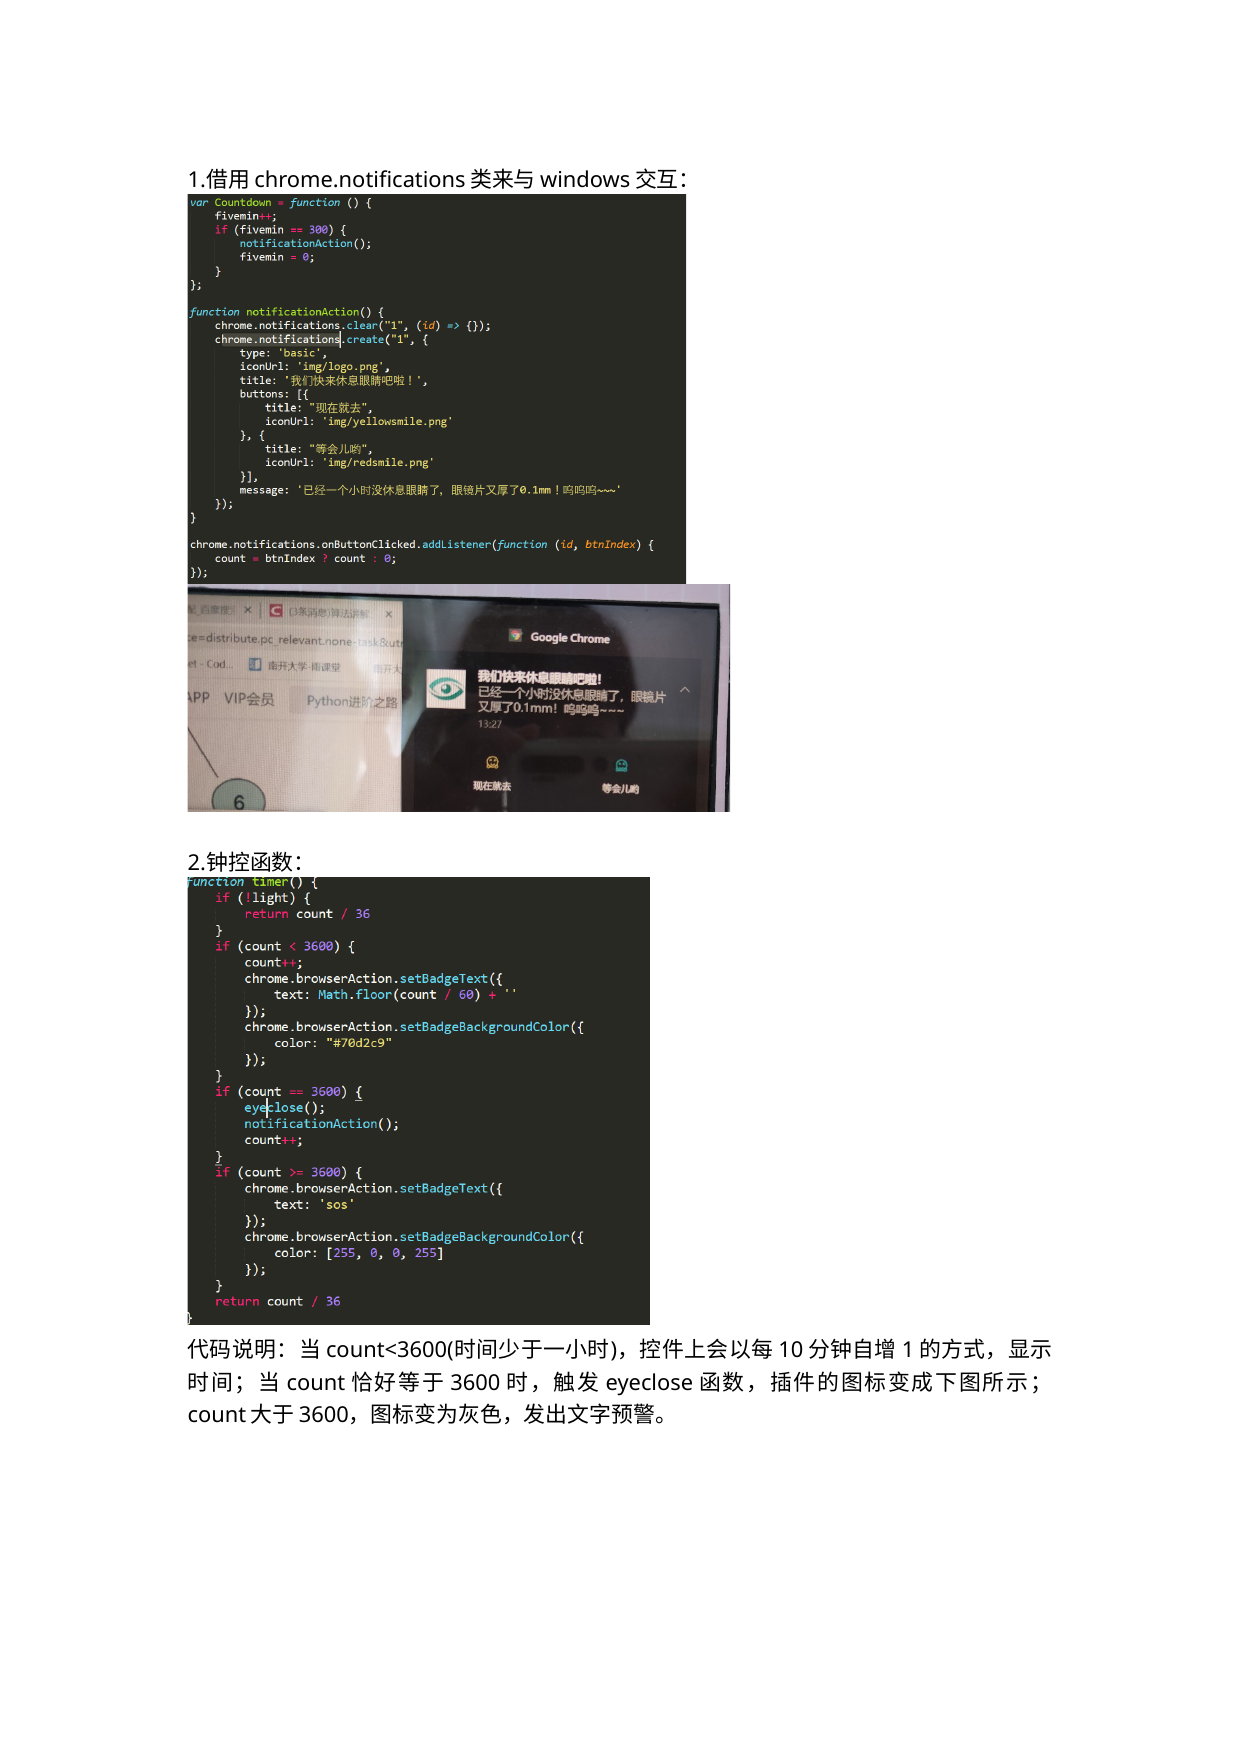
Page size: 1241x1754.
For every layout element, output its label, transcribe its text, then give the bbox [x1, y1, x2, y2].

text 2.钟控函数： [187, 844, 1053, 877]
text 代码说明：当count<3600(时间少于一小时)，控件上会以每10分钟自增1的方式，显示时间；当count恰好等于3600时，触发eyeclose函数，插件的图标变成下图所示；count大于3600，图标变为灰色，发出文字预警。 [187, 1332, 1053, 1429]
picture [187, 877, 650, 1325]
picture [187, 194, 731, 812]
text 1.借用chrome.notifications类来与windows交互： [187, 162, 1053, 194]
